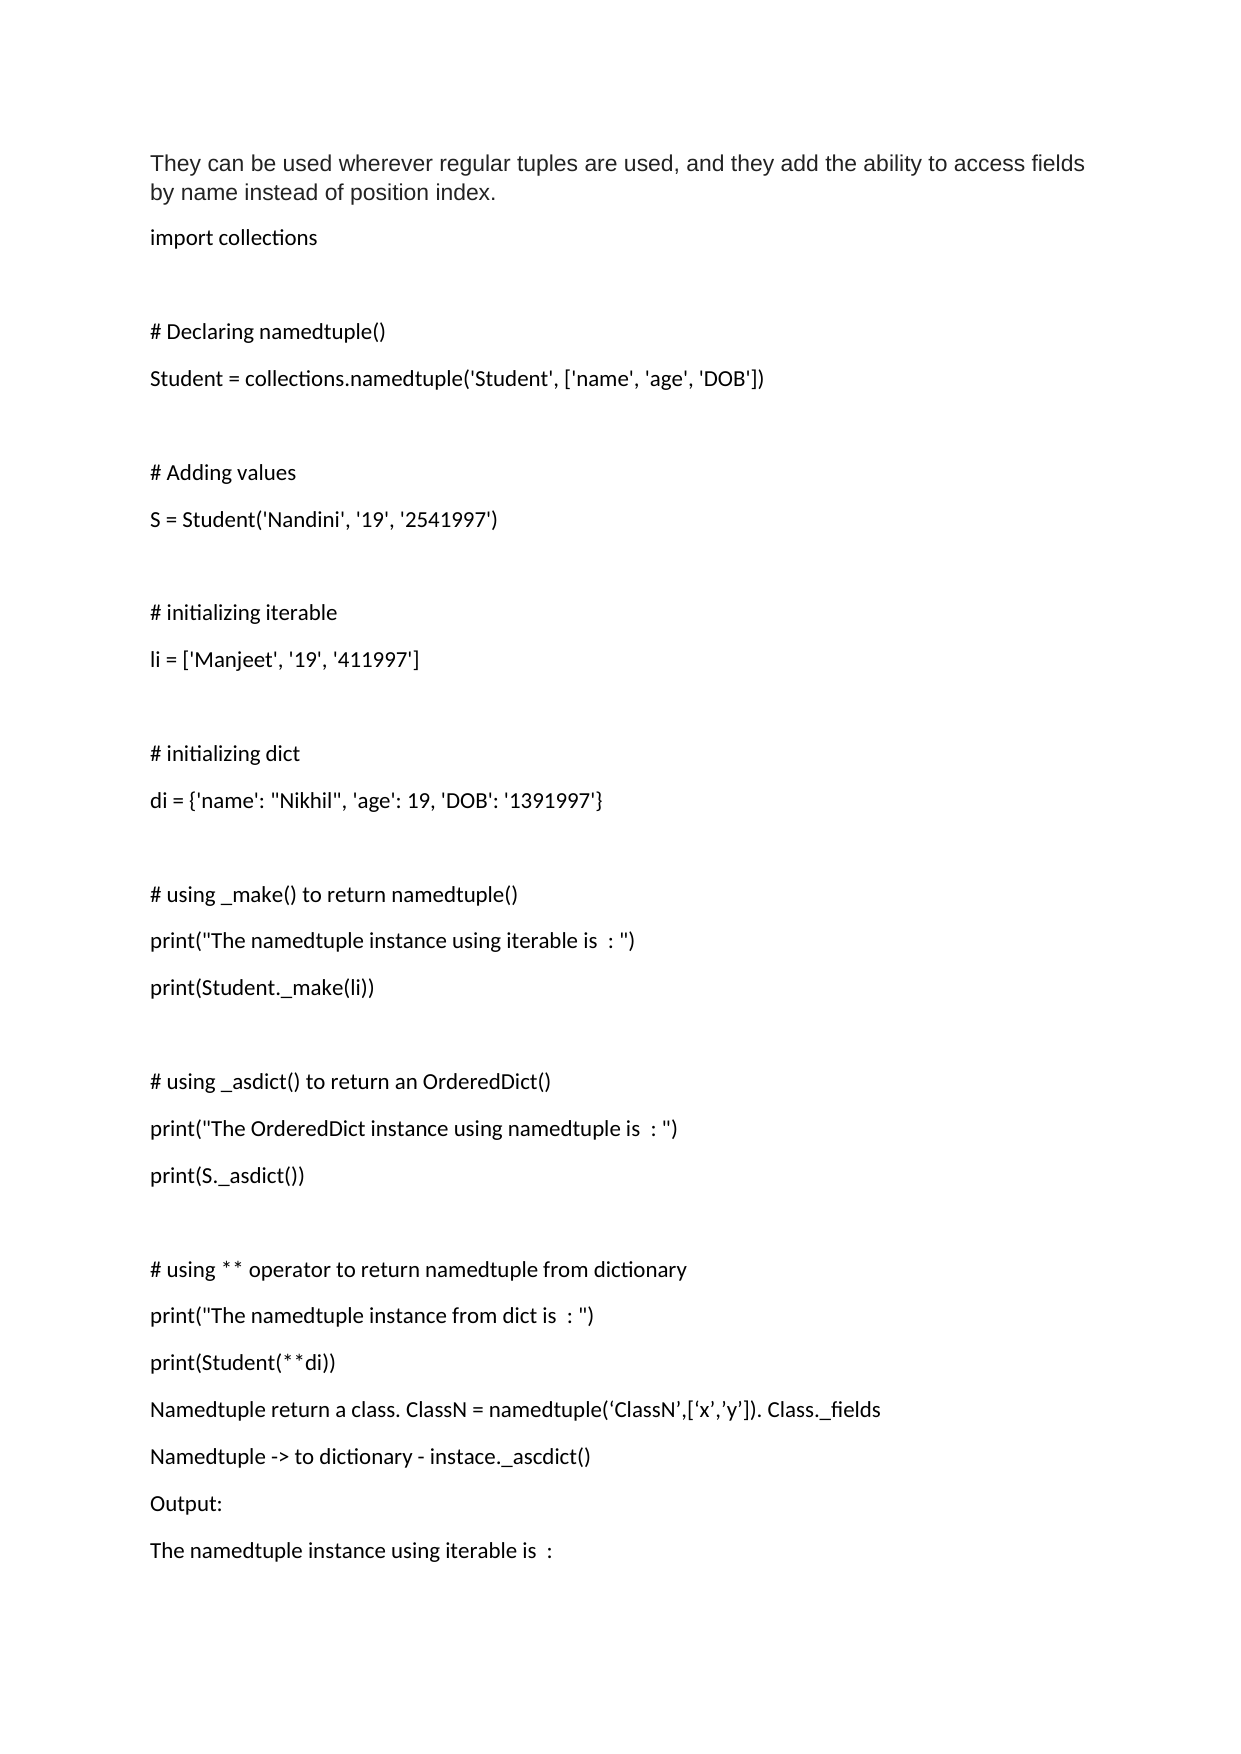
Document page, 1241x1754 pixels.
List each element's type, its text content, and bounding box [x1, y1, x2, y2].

text The namedtuple instance using iterable is : [150, 1536, 1090, 1564]
text print(Student(**di)) [150, 1348, 1090, 1377]
text # Declaring namedtuple() [150, 317, 1090, 345]
text # initializing dict [150, 739, 1090, 767]
text print("The namedtuple instance using iterable is : ") [150, 927, 1090, 955]
text Namedtuple return a class. ClassN = namedtuple(‘ClassN’,[‘x’,’y’]). Class._fields [150, 1395, 1090, 1423]
text import collections [150, 223, 1090, 252]
text # using _asdict() to return an OrderedDict() [150, 1067, 1090, 1095]
text Namedtuple -> to dictionary - instace._ascdict() [150, 1442, 1090, 1470]
text di = {'name': "Nikhil", 'age': 19, 'DOB': '1391997'} [150, 786, 1090, 814]
text li = ['Manjeet', '19', '411997'] [150, 645, 1090, 673]
text print("The namedtuple instance from dict is : ") [150, 1302, 1090, 1330]
text # using ** operator to return namedtuple from dictionary [150, 1255, 1090, 1283]
text S = Student('Nandini', '19', '2541997') [150, 505, 1090, 533]
text Student = collections.namedtuple('Student', ['name', 'age', 'DOB']) [150, 364, 1090, 392]
text print(S._asdict()) [150, 1161, 1090, 1189]
text # using _make() to return namedtuple() [150, 880, 1090, 908]
text # initializing iterable [150, 598, 1090, 627]
text print(Student._make(li)) [150, 973, 1090, 1002]
text # Adding values [150, 458, 1090, 486]
text print("The OrderedDict instance using namedtuple is : ") [150, 1114, 1090, 1142]
text Output: [150, 1489, 1090, 1517]
